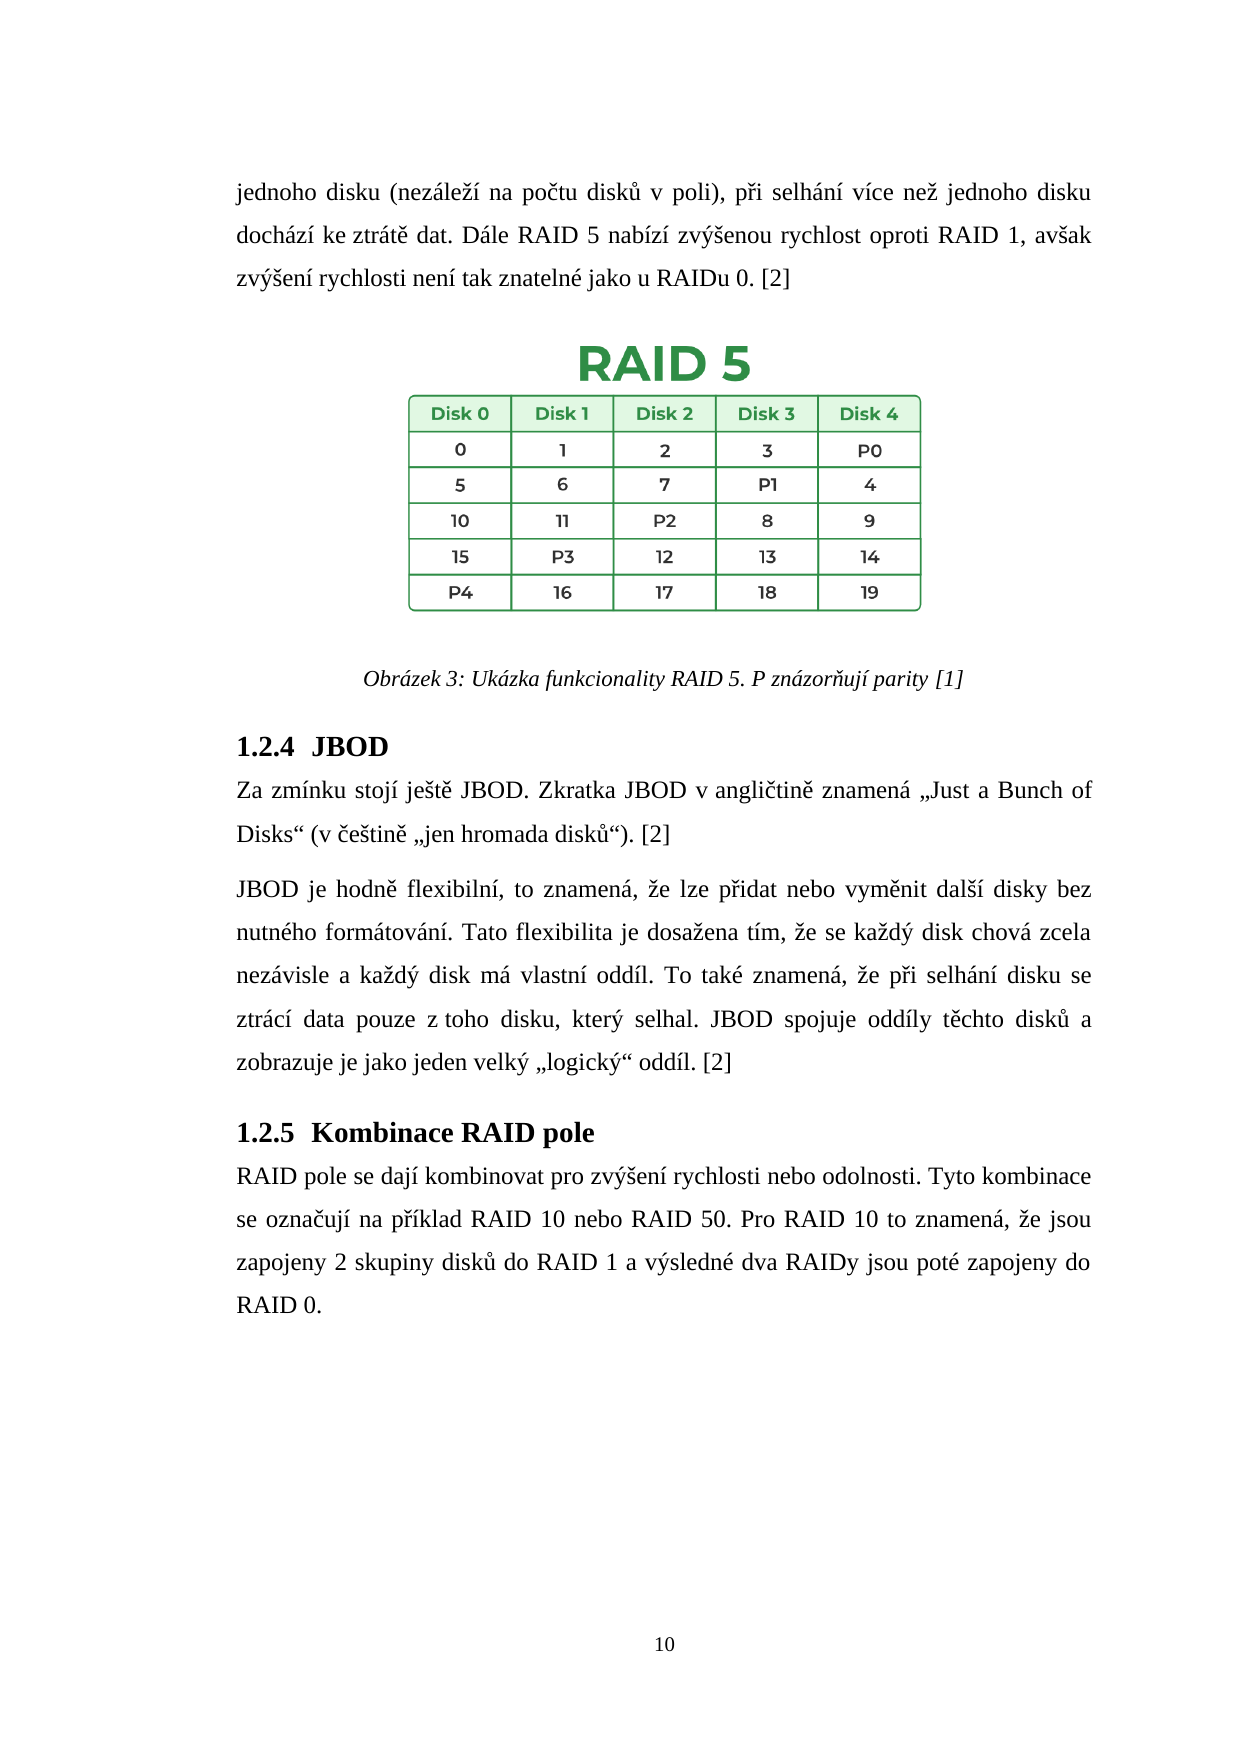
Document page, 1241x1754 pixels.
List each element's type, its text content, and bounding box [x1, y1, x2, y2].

text RAID pole se dají kombinovat pro zvýšení rychlosti nebo odolnosti. Tyto kombinace se označují na příklad RAID 10 nebo RAID 50. Pro RAID 10 to znamená, že jsou zapojeny 2 skupiny disků do RAID 1 a výsledné dva RAIDy jsou poté zapojeny do RAID 0. [236, 1161, 1092, 1319]
picture [369, 331, 960, 627]
text JBOD je hodně flexibilní, to znamená, že lze přidat nebo vyměnit další disky bez nutného formátování. Tato flexibilita je dosažena tím, že se každý disk chová zcela nezávisle a každý disk má vlastní oddíl. To také znamená, že při selhání disku se ztrácí data pouze z toho disku, který selhal. JBOD spojuje oddíly těchto disků a zobrazuje je jako jeden velký „logický“ oddíl. [2] [236, 874, 1092, 1076]
text Za zmínku stojí ještě JBOD. Zkratka JBOD v angličtině znamená „Just a Bunch of Disks“ (v češtině „jen hromada disků“). [2] [236, 776, 1092, 847]
subtitle Kombinace RAID pole [236, 1115, 1092, 1148]
subtitle JBOD [236, 729, 1092, 763]
